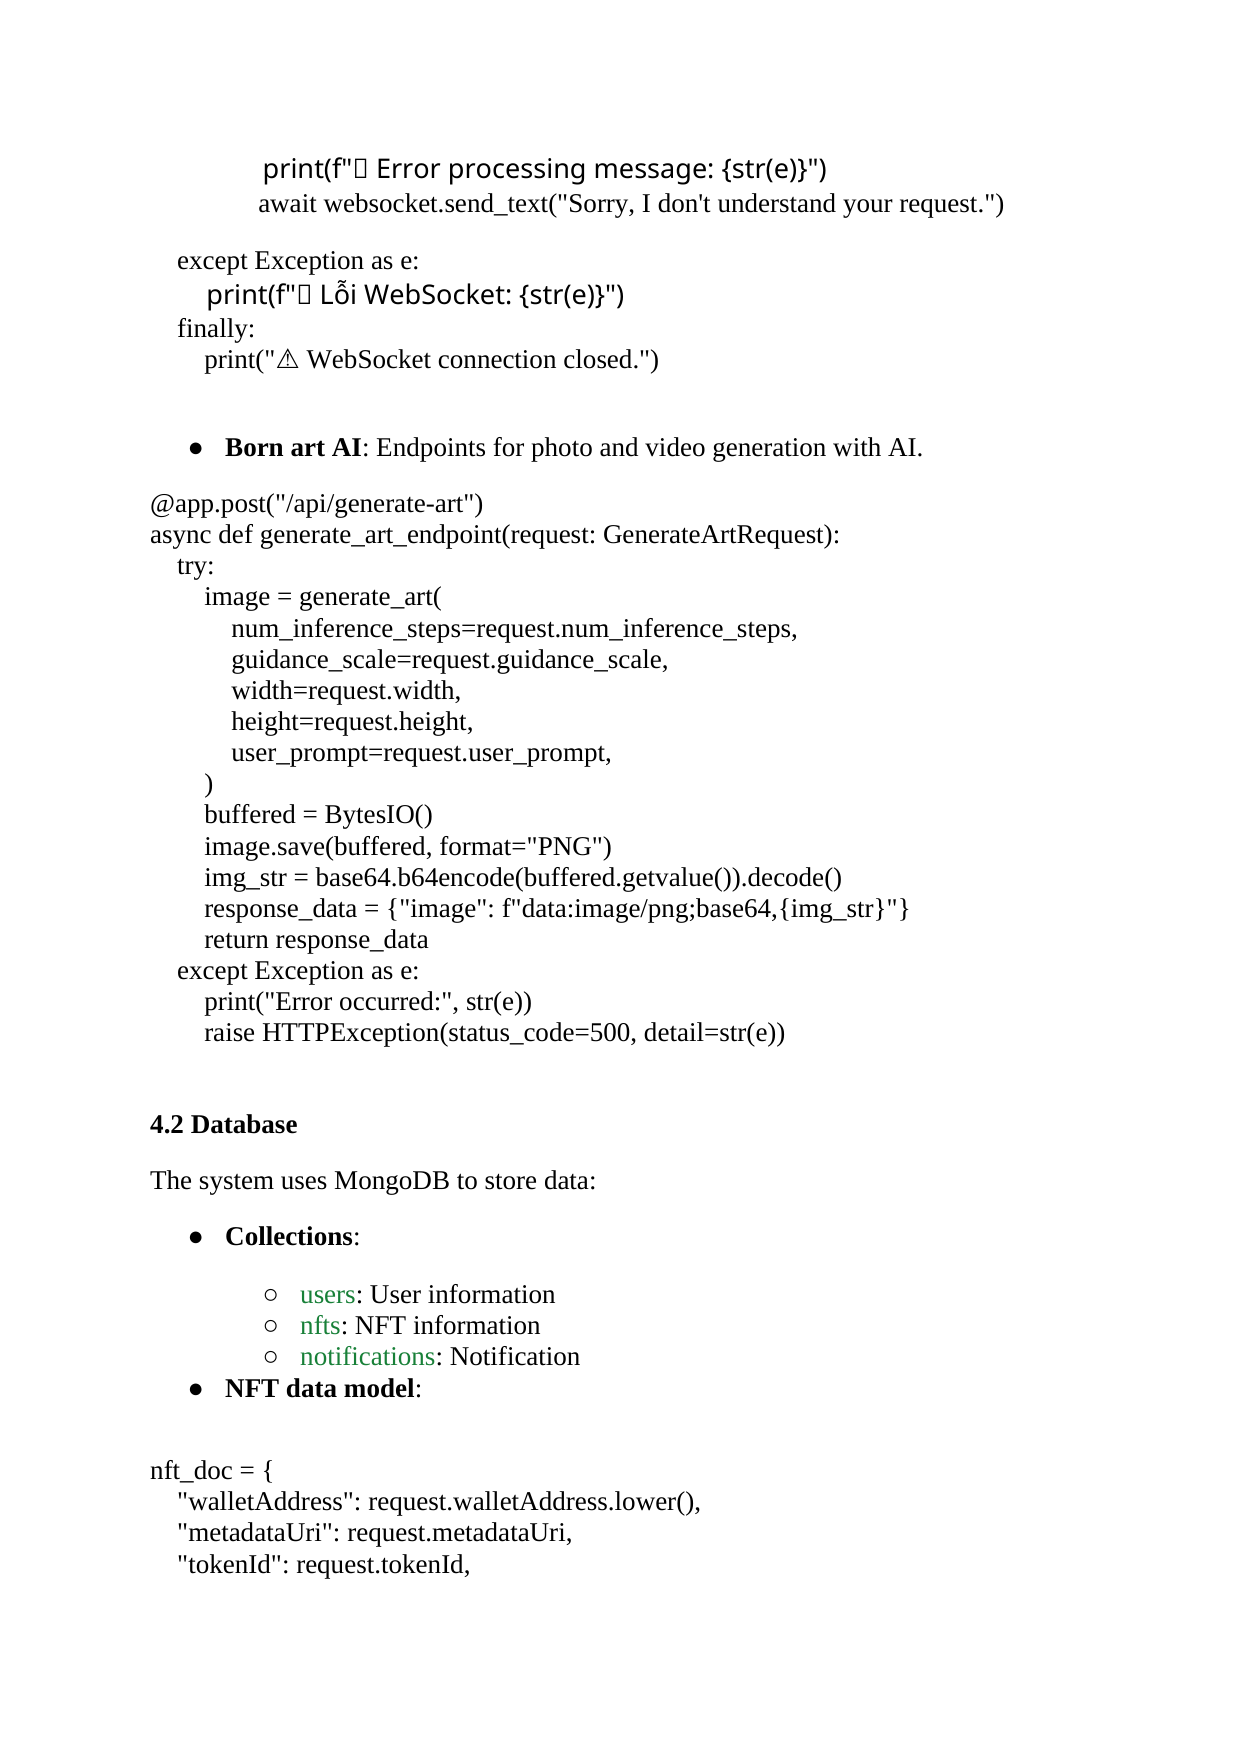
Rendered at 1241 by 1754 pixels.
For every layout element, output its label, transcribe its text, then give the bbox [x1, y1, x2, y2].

text num_inference_steps=request.num_inference_steps, [150, 612, 1090, 643]
text width=request.width, [150, 674, 1090, 705]
text image.save(buffered, format="PNG") [150, 830, 1090, 861]
text await websocket.send_text("Sorry, I don't understand your request.") [150, 187, 1090, 218]
list notifications: Notification [262, 1340, 1090, 1372]
text response_data = {"image": f"data:image/png;base64,{img_str}"} [150, 892, 1090, 923]
text buffered = BytesIO() [150, 798, 1090, 830]
text async def generate_art_endpoint(request: GenerateArtRequest): [150, 518, 1090, 549]
subtitle 4.2 Database [150, 1108, 1090, 1139]
text img_str = base64.b64encode(buffered.getvalue()).decode() [150, 861, 1090, 892]
text user_prompt=request.user_prompt, [150, 736, 1090, 767]
list users: User information [262, 1278, 1090, 1309]
text print("Error occurred:", str(e)) [150, 985, 1090, 1017]
text guidance_scale=request.guidance_scale, [150, 643, 1090, 674]
text raise HTTPException(status_code=500, detail=str(e)) [150, 1017, 1090, 1048]
text "metadataUri": request.metadataUri, [150, 1517, 1090, 1548]
text "walletAddress": request.walletAddress.lower(), [150, 1485, 1090, 1517]
list Born art AI: Endpoints for photo and video generation with AI. [187, 431, 1090, 462]
list Collections: [187, 1220, 1090, 1278]
text except Exception as e: [150, 244, 1090, 276]
text "tokenId": request.tokenId, [150, 1548, 1090, 1579]
list NFT data model: [187, 1372, 1090, 1429]
text The system uses MongoDB to store data: [150, 1164, 1090, 1195]
text @app.post("/api/generate-art") [150, 487, 1090, 518]
text image = generate_art( [150, 581, 1090, 612]
text height=request.height, [150, 705, 1090, 736]
text try: [150, 549, 1090, 581]
text except Exception as e: [150, 954, 1090, 985]
text nft_doc = { [150, 1454, 1090, 1485]
text ) [150, 767, 1090, 798]
text print(f"❌ Lỗi WebSocket: {str(e)}") [150, 276, 1090, 312]
text print(f"❌ Error processing message: {str(e)}") [150, 150, 1090, 187]
text finally: [150, 312, 1090, 343]
list nfts: NFT information [262, 1309, 1090, 1340]
text return response_data [150, 923, 1090, 954]
text print("⚠ WebSocket connection closed.") [150, 343, 1090, 375]
